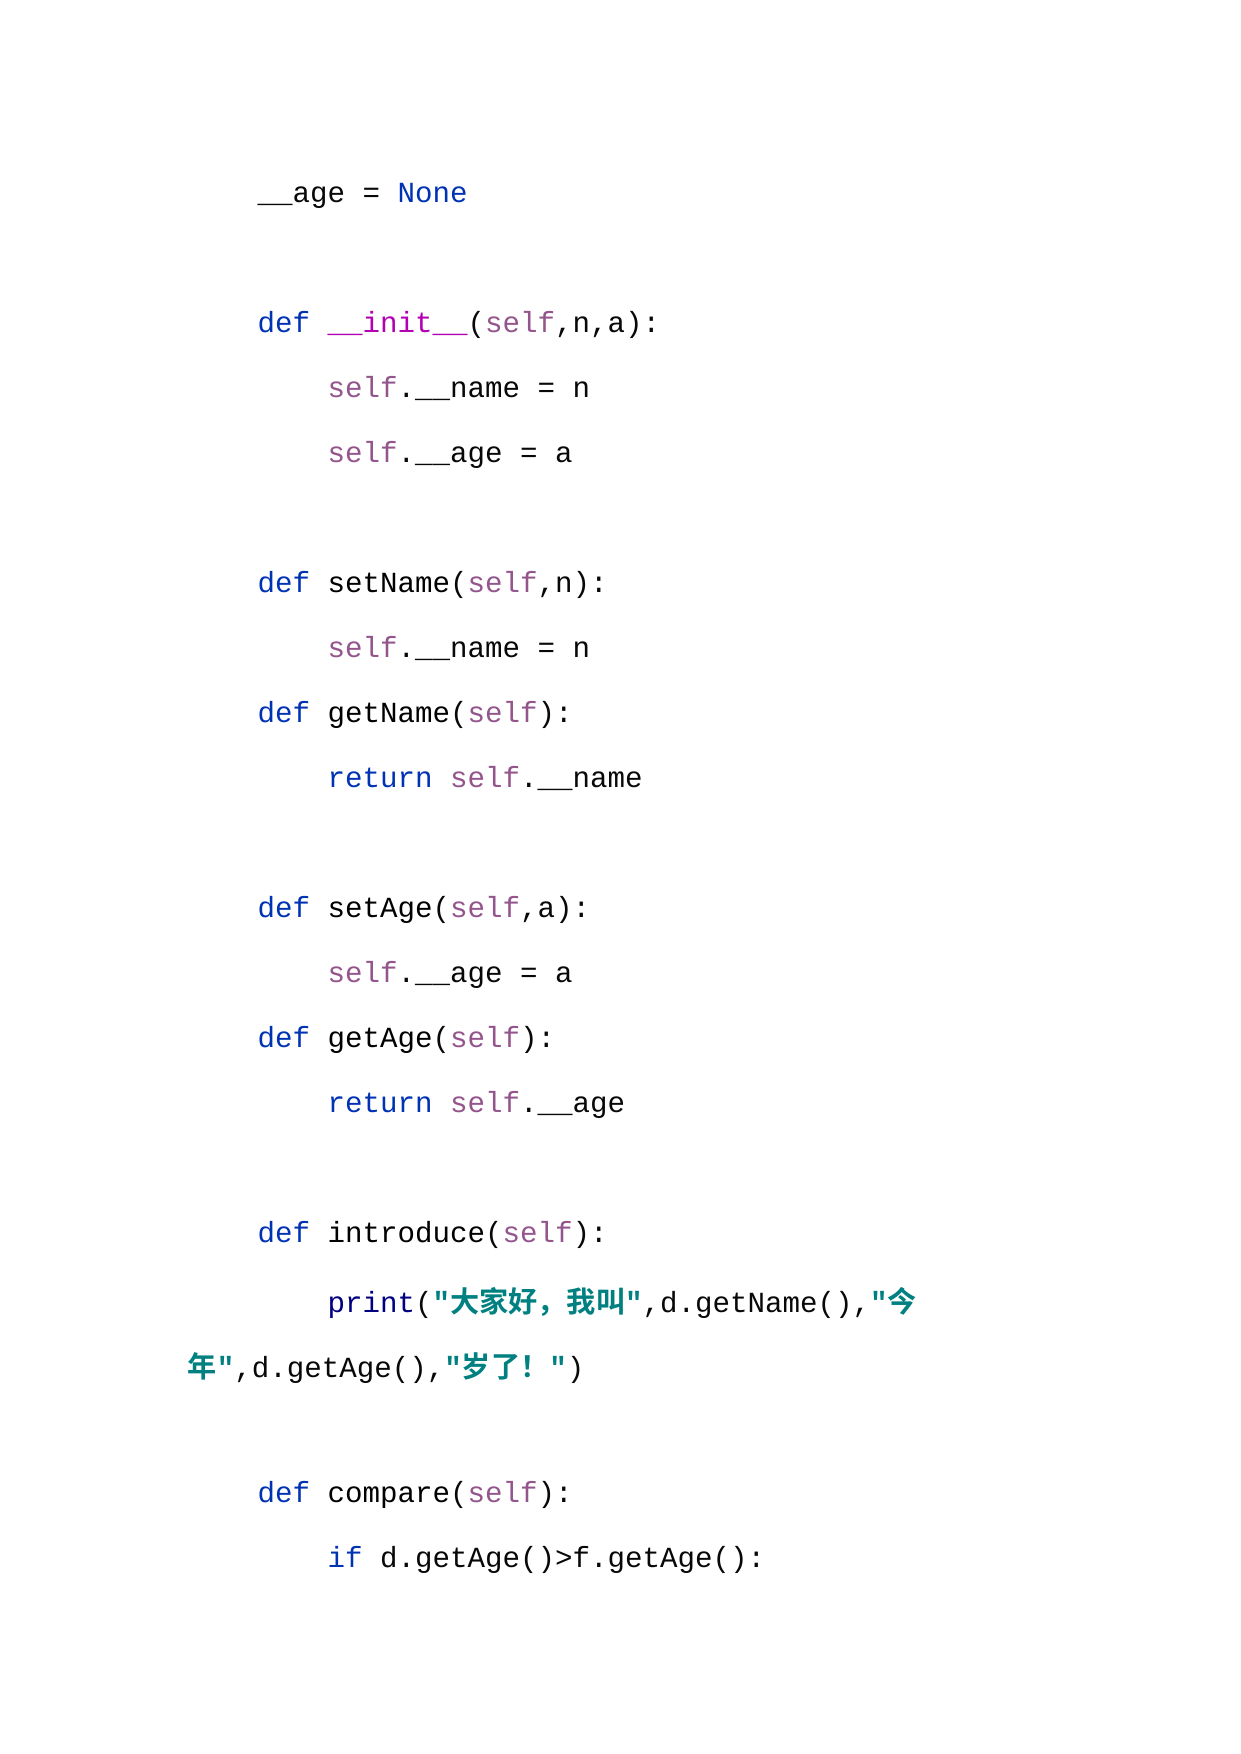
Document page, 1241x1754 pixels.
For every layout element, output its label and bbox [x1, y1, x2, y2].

text [187, 162, 1053, 1592]
